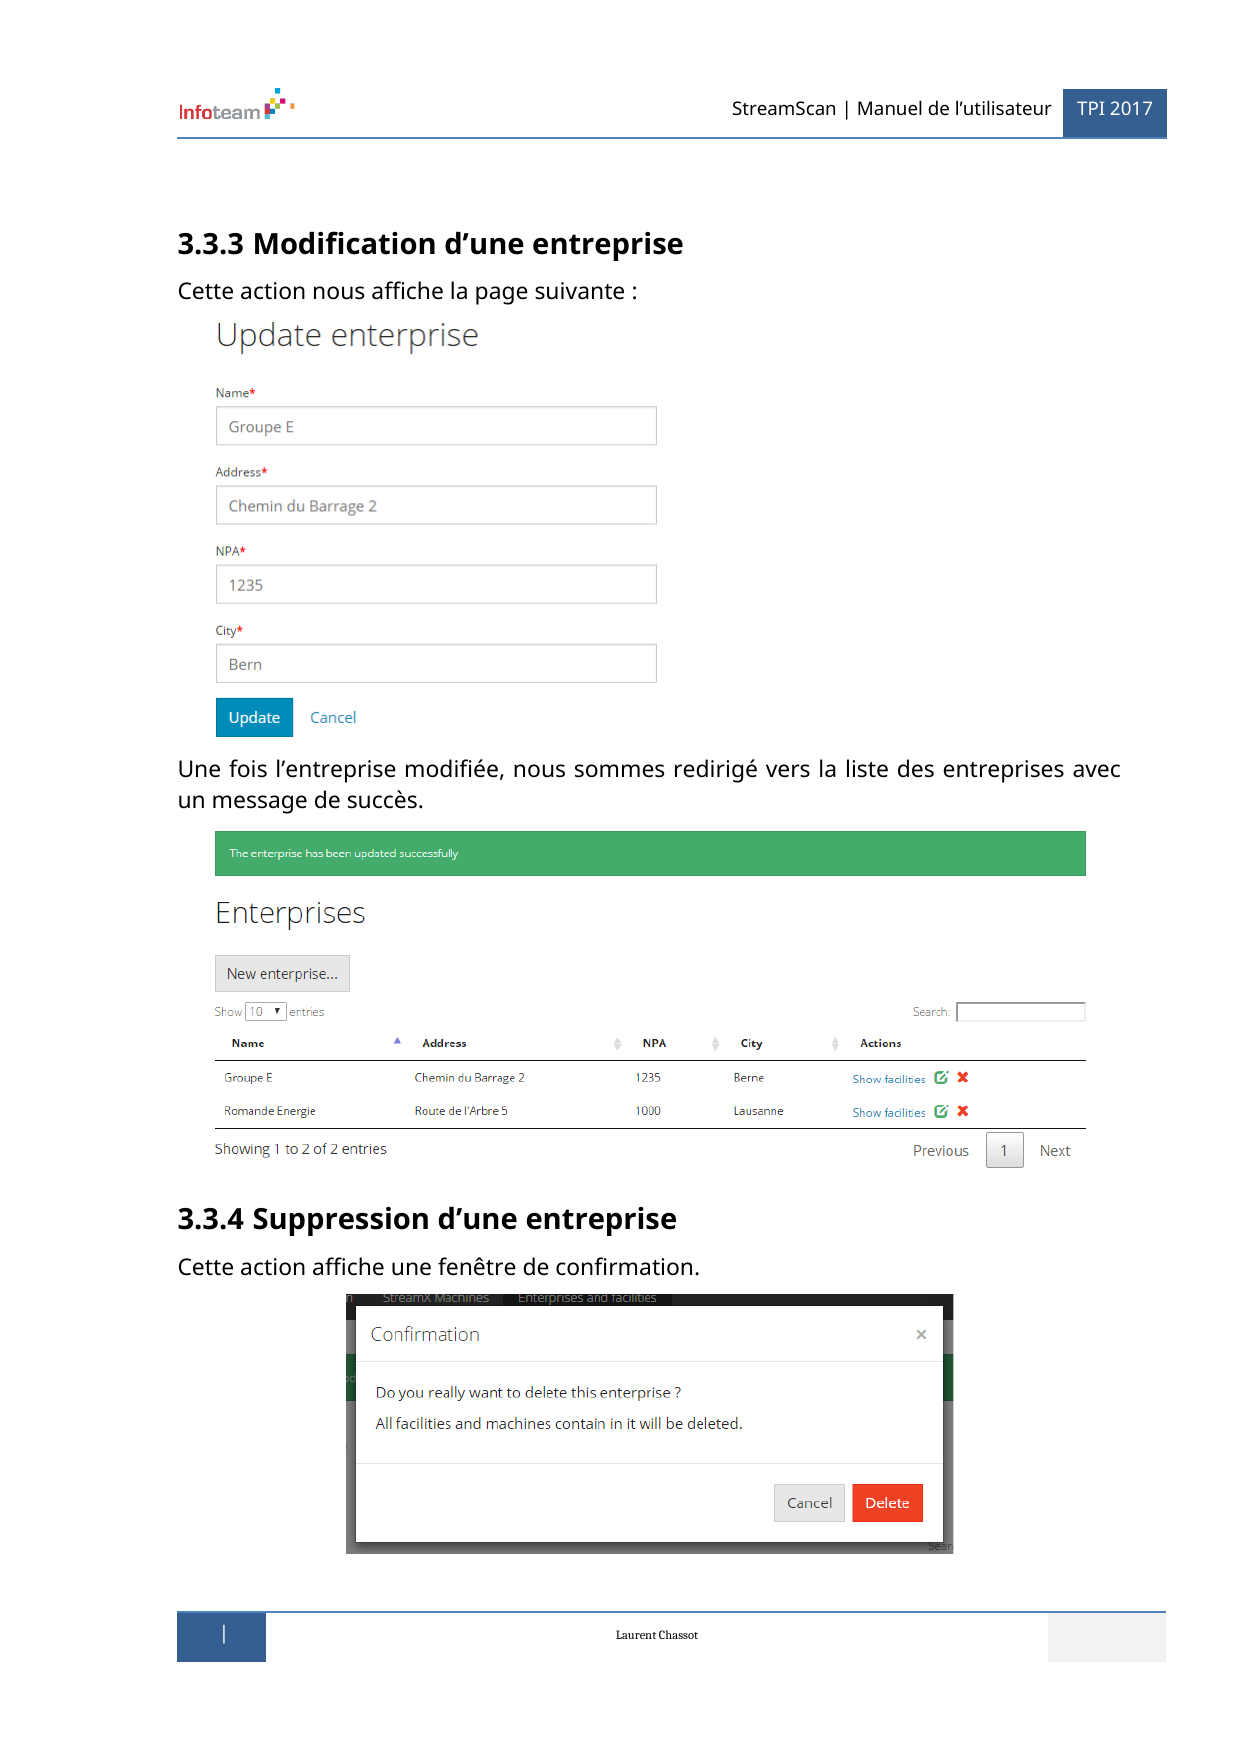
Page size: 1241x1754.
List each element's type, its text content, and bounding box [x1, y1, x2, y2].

picture [346, 1294, 954, 1554]
picture [213, 828, 1087, 1170]
text Cette action nous affiche la page suivante : [177, 275, 1122, 306]
picture [180, 88, 295, 119]
subtitle Modification d’une entreprise [177, 223, 1122, 263]
picture [214, 318, 663, 741]
subtitle Suppression d’une entreprise [177, 1198, 1122, 1238]
text Une fois l’entreprise modifiée, nous sommes redirigé vers la liste des entreprises avec un message de succès. [177, 753, 1122, 816]
text Cette action affiche une fenêtre de confirmation. [177, 1251, 1122, 1282]
